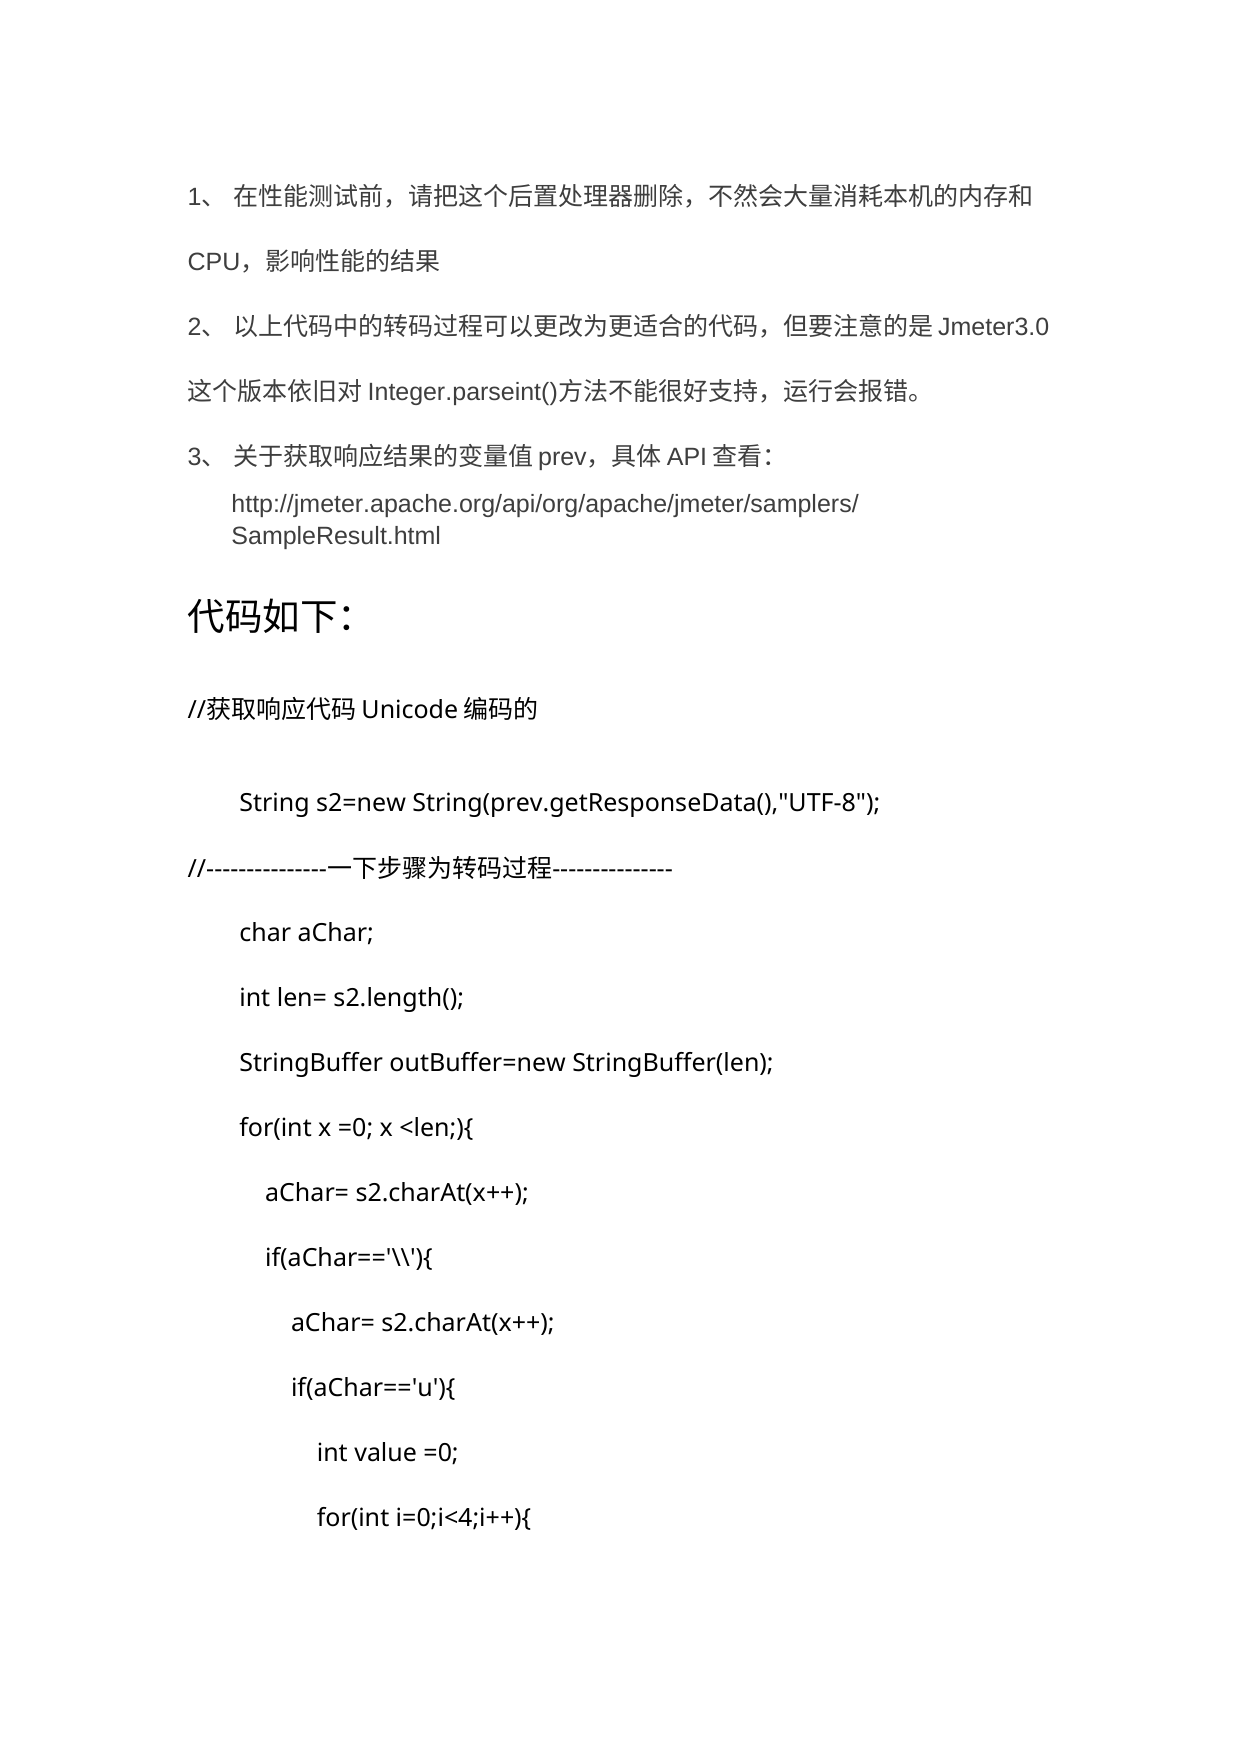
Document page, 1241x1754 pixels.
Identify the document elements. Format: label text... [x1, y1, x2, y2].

text 3、 关于获取响应结果的变量值prev，具体API查看： [187, 422, 1053, 487]
text 2、 以上代码中的转码过程可以更改为更适合的代码，但要注意的是Jmeter3.0这个版本依旧对Integer.parseint()方法不能很好支持，运行会报错。 [187, 292, 1053, 422]
text //获取响应代码Unicode编码的 [187, 675, 1053, 740]
text 代码如下： [187, 581, 1053, 646]
text 1、 在性能测试前，请把这个后置处理器删除，不然会大量消耗本机的内存和CPU，影响性能的结果 [187, 162, 1053, 292]
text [187, 769, 1053, 1549]
text http://jmeter.apache.org/api/org/apache/jmeter/samplers/SampleResult.html [231, 487, 1053, 552]
